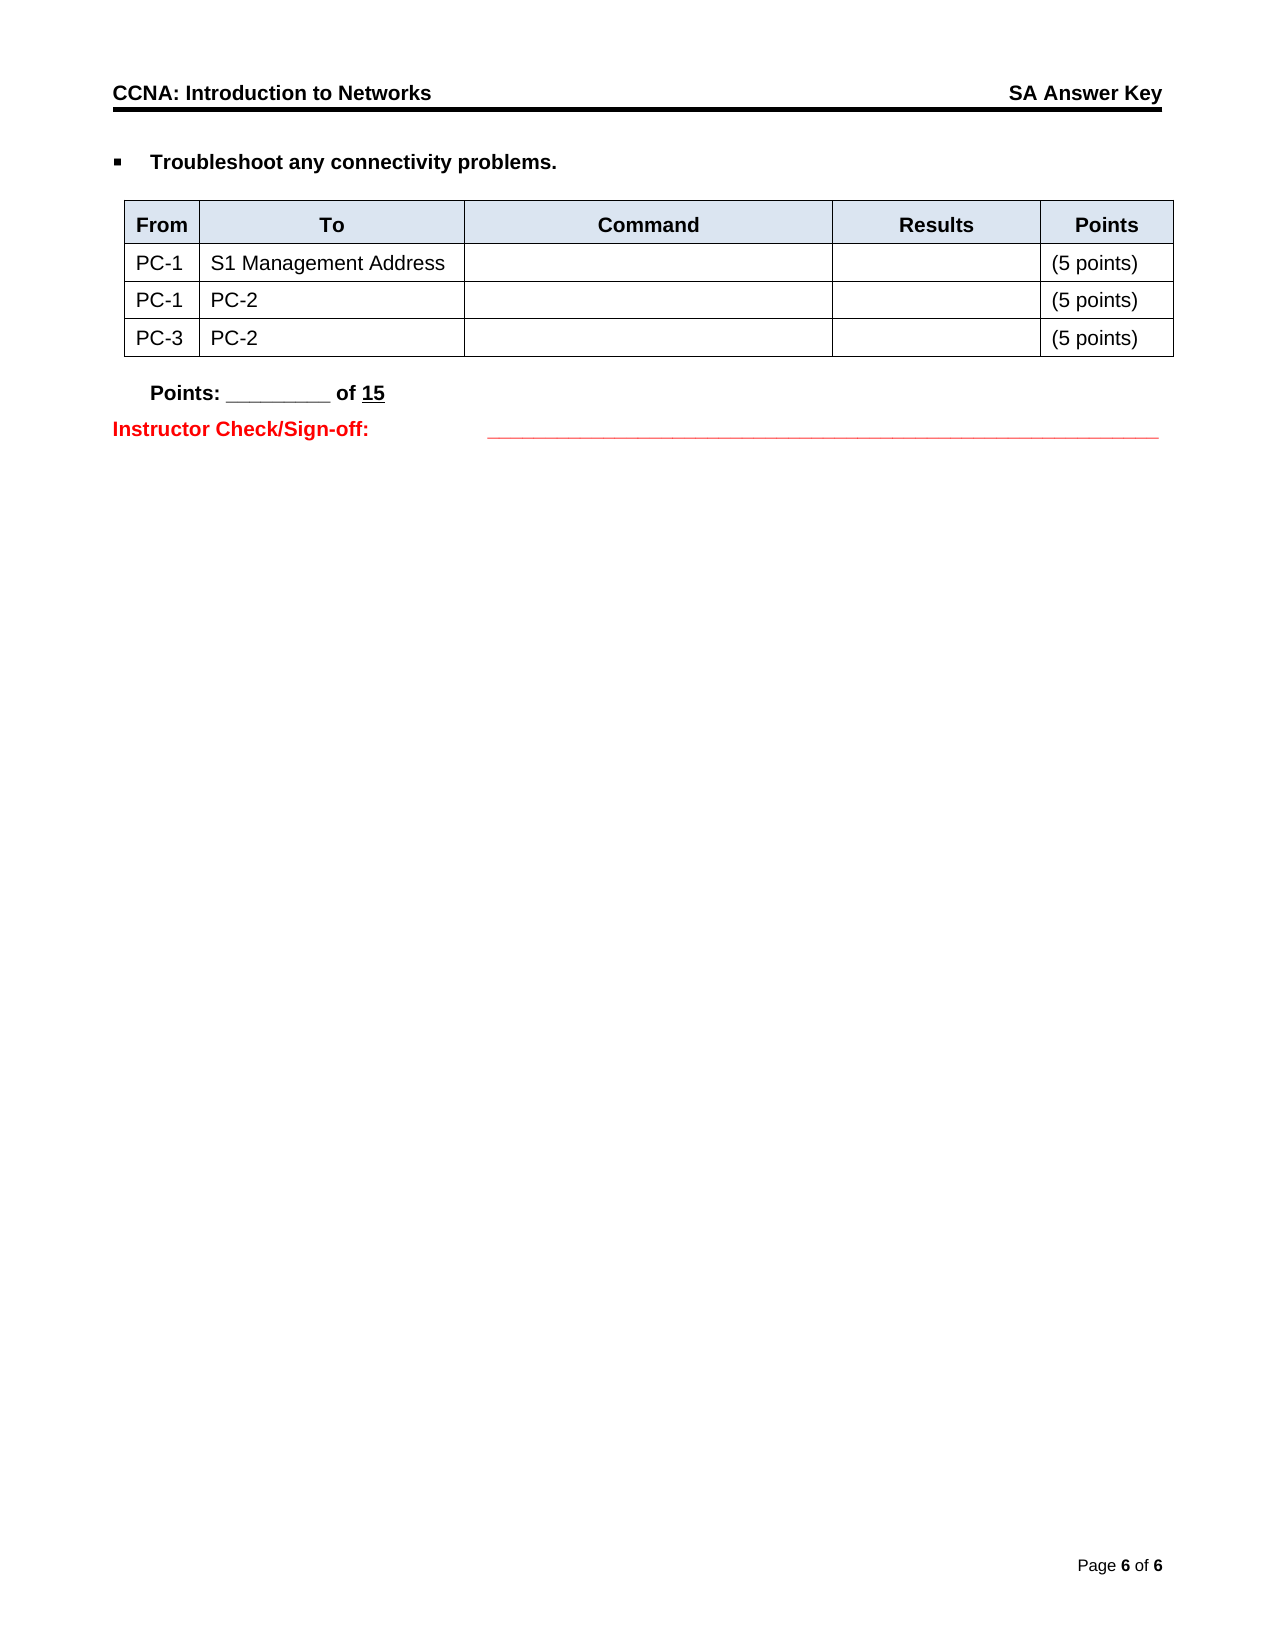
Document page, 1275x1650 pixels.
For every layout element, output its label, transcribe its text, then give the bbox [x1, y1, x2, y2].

table_cell [833, 319, 1040, 356]
table_cell S1 Management Address [200, 244, 464, 281]
table_cell (5 points) [1041, 319, 1173, 356]
text Instructor Check/Sign-off: __________________________________________________________ [112, 417, 1162, 441]
text Points: _________ of 15 [150, 381, 1162, 405]
table_header Command [465, 201, 832, 243]
table_cell [465, 319, 832, 356]
table_header Results [833, 201, 1040, 243]
table_cell PC-1 [125, 244, 199, 281]
table_cell PC-2 [200, 282, 464, 318]
table_cell [833, 244, 1040, 281]
table_cell [465, 244, 832, 281]
table_header Points [1041, 201, 1173, 243]
list Troubleshoot any connectivity problems. [112, 150, 1162, 174]
table_cell (5 points) [1041, 244, 1173, 281]
table_cell PC-3 [125, 319, 199, 356]
table_header To [200, 201, 464, 243]
table_cell (5 points) [1041, 282, 1173, 318]
table_cell PC-2 [200, 319, 464, 356]
table_cell PC-1 [125, 282, 199, 318]
table_header From [125, 201, 199, 243]
table_cell [833, 282, 1040, 318]
table_cell [465, 282, 832, 318]
